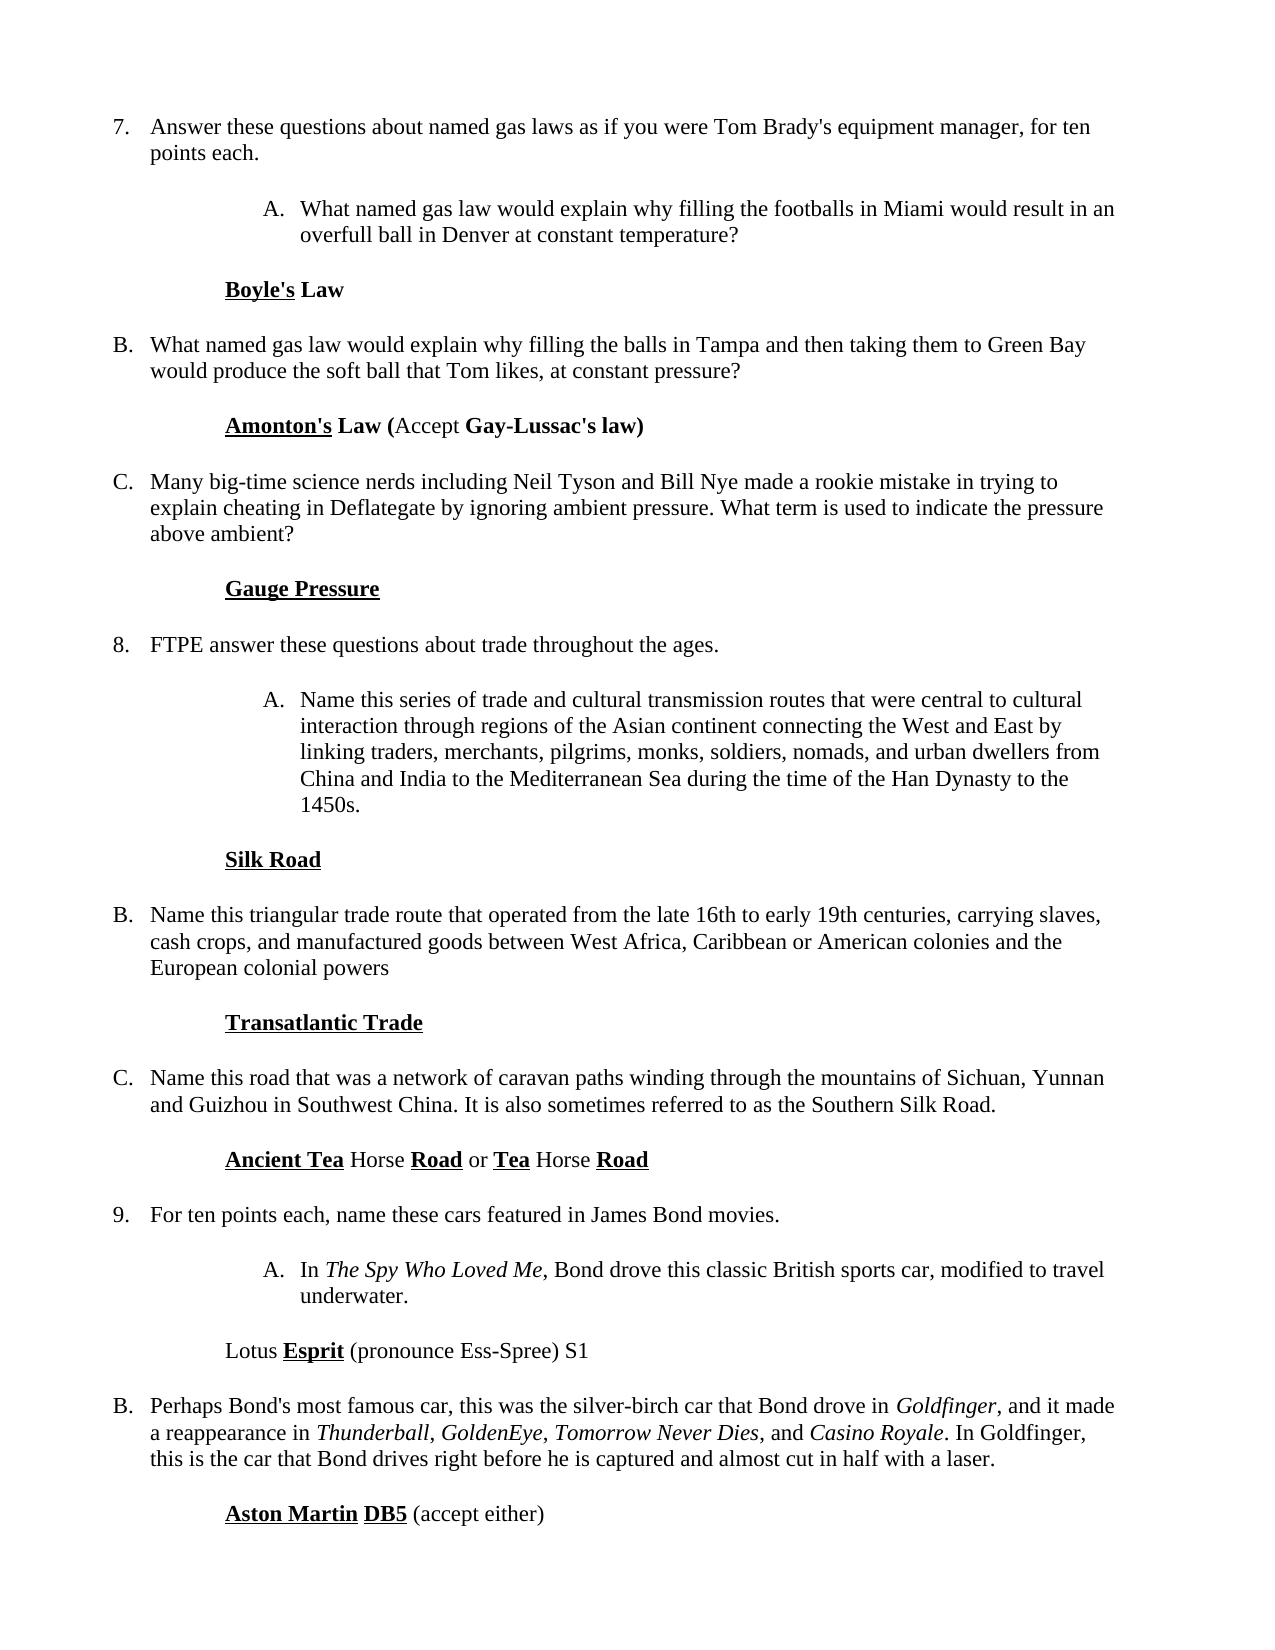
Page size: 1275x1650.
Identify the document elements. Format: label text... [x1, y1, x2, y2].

list For ten points each, name these cars featured in James Bond movies. [113, 1201, 1125, 1227]
text Silk Road [225, 846, 1125, 873]
list Answer these questions about named gas laws as if you were Tom Brady's equipment manager, for ten points each. [113, 113, 1125, 166]
list Name this series of trade and cultural transmission routes that were central to cultural interaction through regions of the Asian continent connecting the West and East by linking traders, merchants, pilgrims, monks, soldiers, nomads, and urban dwellers from China and India to the Mediterranean Sea during the time of the Han Dynasty to the 1450s. [263, 686, 1125, 817]
text Amonton's Law (Accept Gay-Lussac's law) [225, 413, 1125, 439]
text Boyle's Law [225, 276, 1125, 302]
list What named gas law would explain why filling the balls in Tampa and then taking them to Green Bay would produce the soft ball that Tom likes, at constant pressure? [113, 331, 1125, 384]
list Many big-time science nerds including Neil Tyson and Bill Nye made a rookie mistake in trying to explain cheating in Deflategate by ignoring ambient pressure. What term is used to indicate the pressure above ambient? [113, 468, 1125, 547]
text Ancient Tea Horse Road or Tea Horse Road [225, 1146, 1125, 1172]
list FTPE answer these questions about trade throughout the ages. [113, 631, 1125, 657]
list Name this triangular trade route that operated from the late 16th to early 19th centuries, carrying slaves, cash crops, and manufactured goods between West Africa, Caribbean or American colonies and the European colonial powers [113, 901, 1125, 980]
list Name this road that was a network of caravan paths winding through the mountains of Sichuan, Yunnan and Guizhou in Southwest China. It is also sometimes referred to as the Southern Silk Road. [113, 1064, 1125, 1117]
text Gauge Pressure [225, 576, 1125, 602]
list What named gas law would explain why filling the footballs in Miami would result in an overfull ball in Denver at constant temperature? [263, 194, 1125, 247]
list In The Spy Who Loved Me, Bond drove this classic British sports car, modified to travel underwater. [263, 1256, 1125, 1309]
list Perhaps Bond's most famous car, this was the silver-birch car that Bond drove in Goldfinger, and it made a reappearance in Thunderball, GoldenEye, Tomorrow Never Dies, and Casino Royale. In Goldfinger, this is the car that Bond drives right before he is captured and almost cut in half with a laser. [113, 1392, 1125, 1472]
text Transatlantic Trade [225, 1009, 1125, 1036]
text Aston Martin DB5 (accept either) [225, 1500, 1125, 1527]
text Lotus Esprit (pronounce Ess-Spree) S1 [225, 1337, 1125, 1364]
